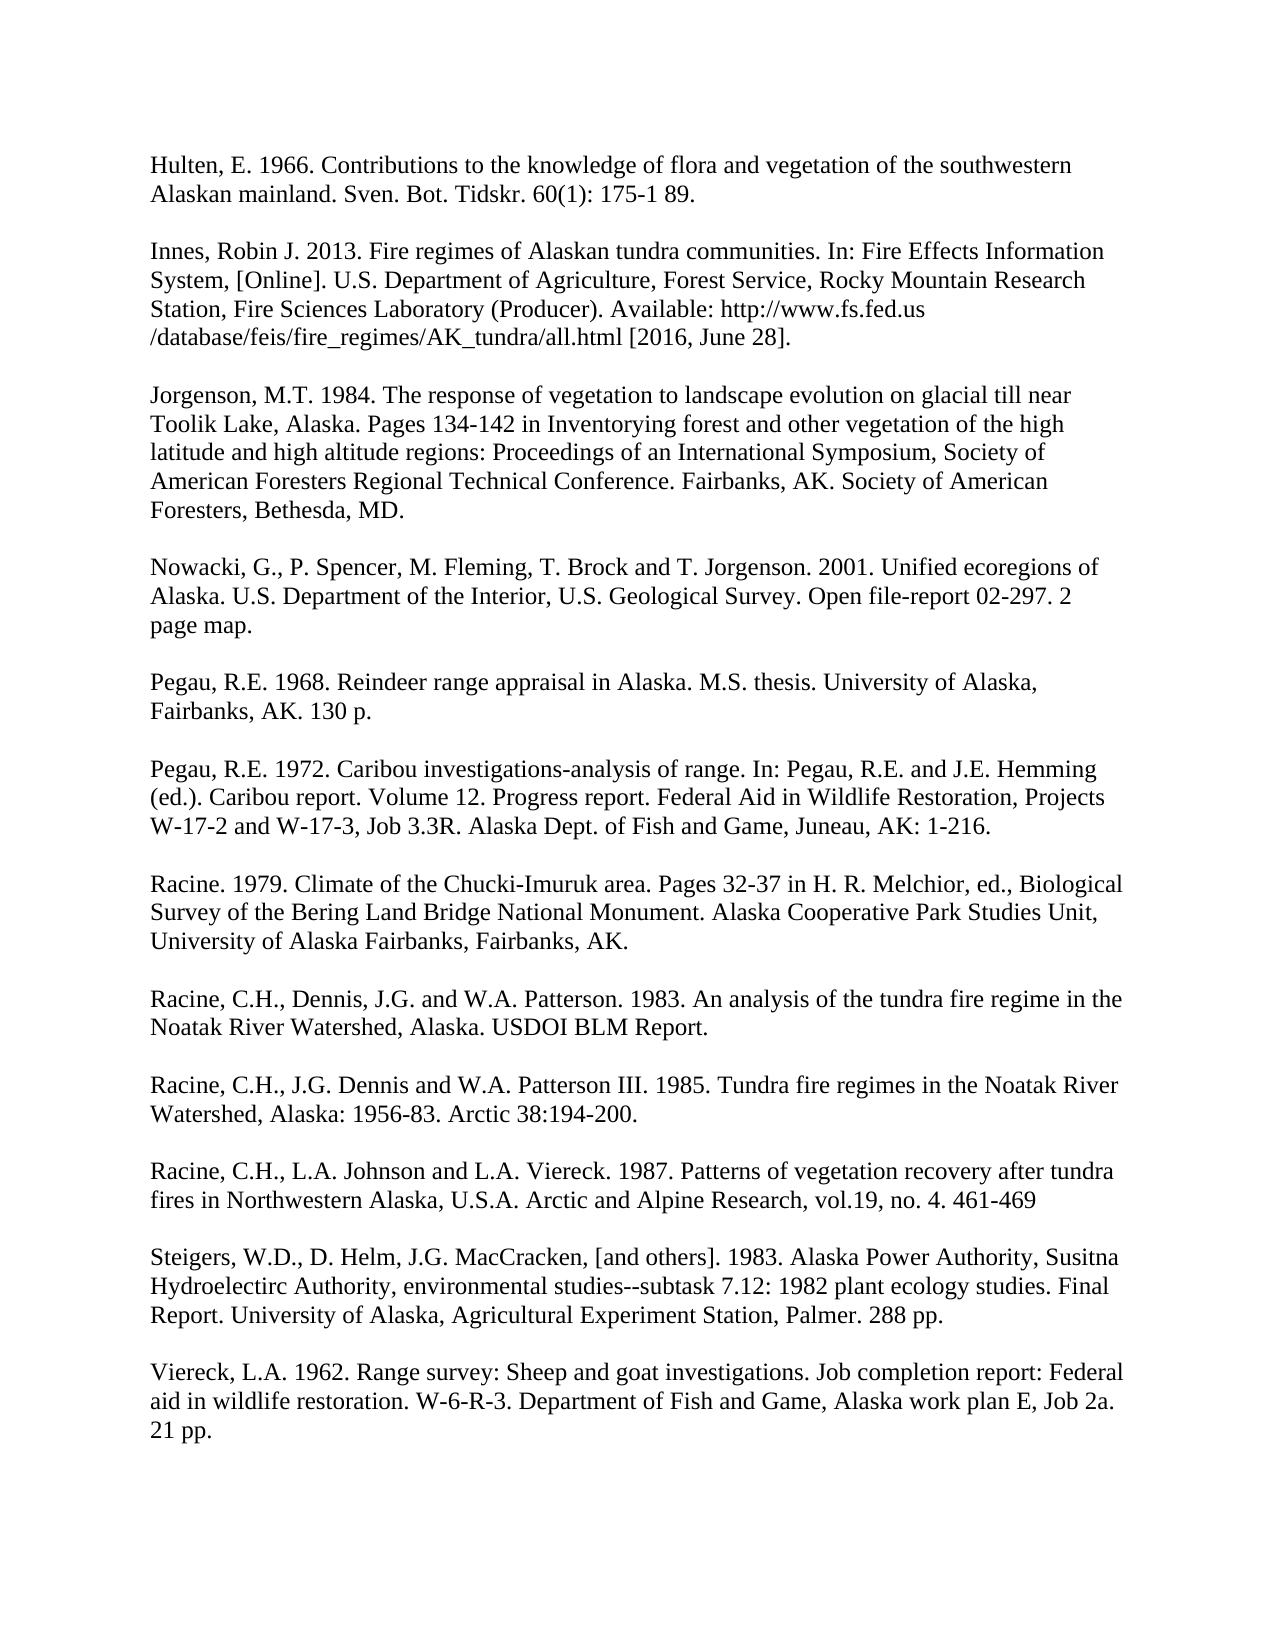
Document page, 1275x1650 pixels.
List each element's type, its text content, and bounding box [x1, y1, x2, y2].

text Racine, C.H., Dennis, J.G. and W.A. Patterson. 1983. An analysis of the tundra fire regime in the Noatak River Watershed, Alaska. USDOI BLM Report. [150, 984, 1125, 1041]
text /database/feis/fire_regimes/AK_tundra/all.html [2016, June 28]. [150, 322, 1125, 351]
text Racine. 1979. Climate of the Chucki-Imuruk area. Pages 32-37 in H. R. Melchior, ed., Biological Survey of the Bering Land Bridge National Monument. Alaska Cooperative Park Studies Unit, University of Alaska Fairbanks, Fairbanks, AK. [150, 869, 1125, 955]
text Racine, C.H., J.G. Dennis and W.A. Patterson III. 1985. Tundra fire regimes in the Noatak River Watershed, Alaska: 1956-83. Arctic 38:194-200. [150, 1070, 1125, 1127]
text Pegau, R.E. 1972. Caribou investigations-analysis of range. In: Pegau, R.E. and J.E. Hemming (ed.). Caribou report. Volume 12. Progress report. Federal Aid in Wildlife Restoration, Projects W-17-2 and W-17-3, Job 3.3R. Alaska Dept. of Fish and Game, Juneau, AK: 1-216. [150, 754, 1125, 840]
text Nowacki, G., P. Spencer, M. Fleming, T. Brock and T. Jorgenson. 2001. Unified ecoregions of Alaska. U.S. Department of the Interior, U.S. Geological Survey. Open file-report 02-297. 2 page map. [150, 552, 1125, 639]
text Jorgenson, M.T. 1984. The response of vegetation to landscape evolution on glacial till near Toolik Lake, Alaska. Pages 134-142 in Inventorying forest and other vegetation of the high latitude and high altitude regions: Proceedings of an International Symposium, Society of American Foresters Regional Technical Conference. Fairbanks, AK. Society of American Foresters, Bethesda, MD. [150, 380, 1125, 524]
text Pegau, R.E. 1968. Reindeer range appraisal in Alaska. M.S. thesis. University of Alaska, Fairbanks, AK. 130 p. [150, 667, 1125, 725]
text Innes, Robin J. 2013. Fire regimes of Alaskan tundra communities. In: Fire Effects Information System, [Online]. U.S. Department of Agriculture, Forest Service, Rocky Mountain Research Station, Fire Sciences Laboratory (Producer). Available: http://www.fs.fed.us [150, 236, 1125, 322]
text Hulten, E. 1966. Contributions to the knowledge of flora and vegetation of the southwestern Alaskan mainland. Sven. Bot. Tidskr. 60(1): 175-1 89. [150, 150, 1125, 207]
text Racine, C.H., L.A. Johnson and L.A. Viereck. 1987. Patterns of vegetation recovery after tundra fires in Northwestern Alaska, U.S.A. Arctic and Alpine Research, vol.19, no. 4. 461-469 [150, 1156, 1125, 1214]
text Viereck, L.A. 1962. Range survey: Sheep and goat investigations. Job completion report: Federal aid in wildlife restoration. W-6-R-3. Department of Fish and Game, Alaska work plan E, Job 2a. 21 pp. [150, 1357, 1125, 1444]
text Steigers, W.D., D. Helm, J.G. MacCracken, [and others]. 1983. Alaska Power Authority, Susitna Hydroelectirc Authority, environmental studies--subtask 7.12: 1982 plant ecology studies. Final Report. University of Alaska, Agricultural Experiment Station, Palmer. 288 pp. [150, 1242, 1125, 1329]
